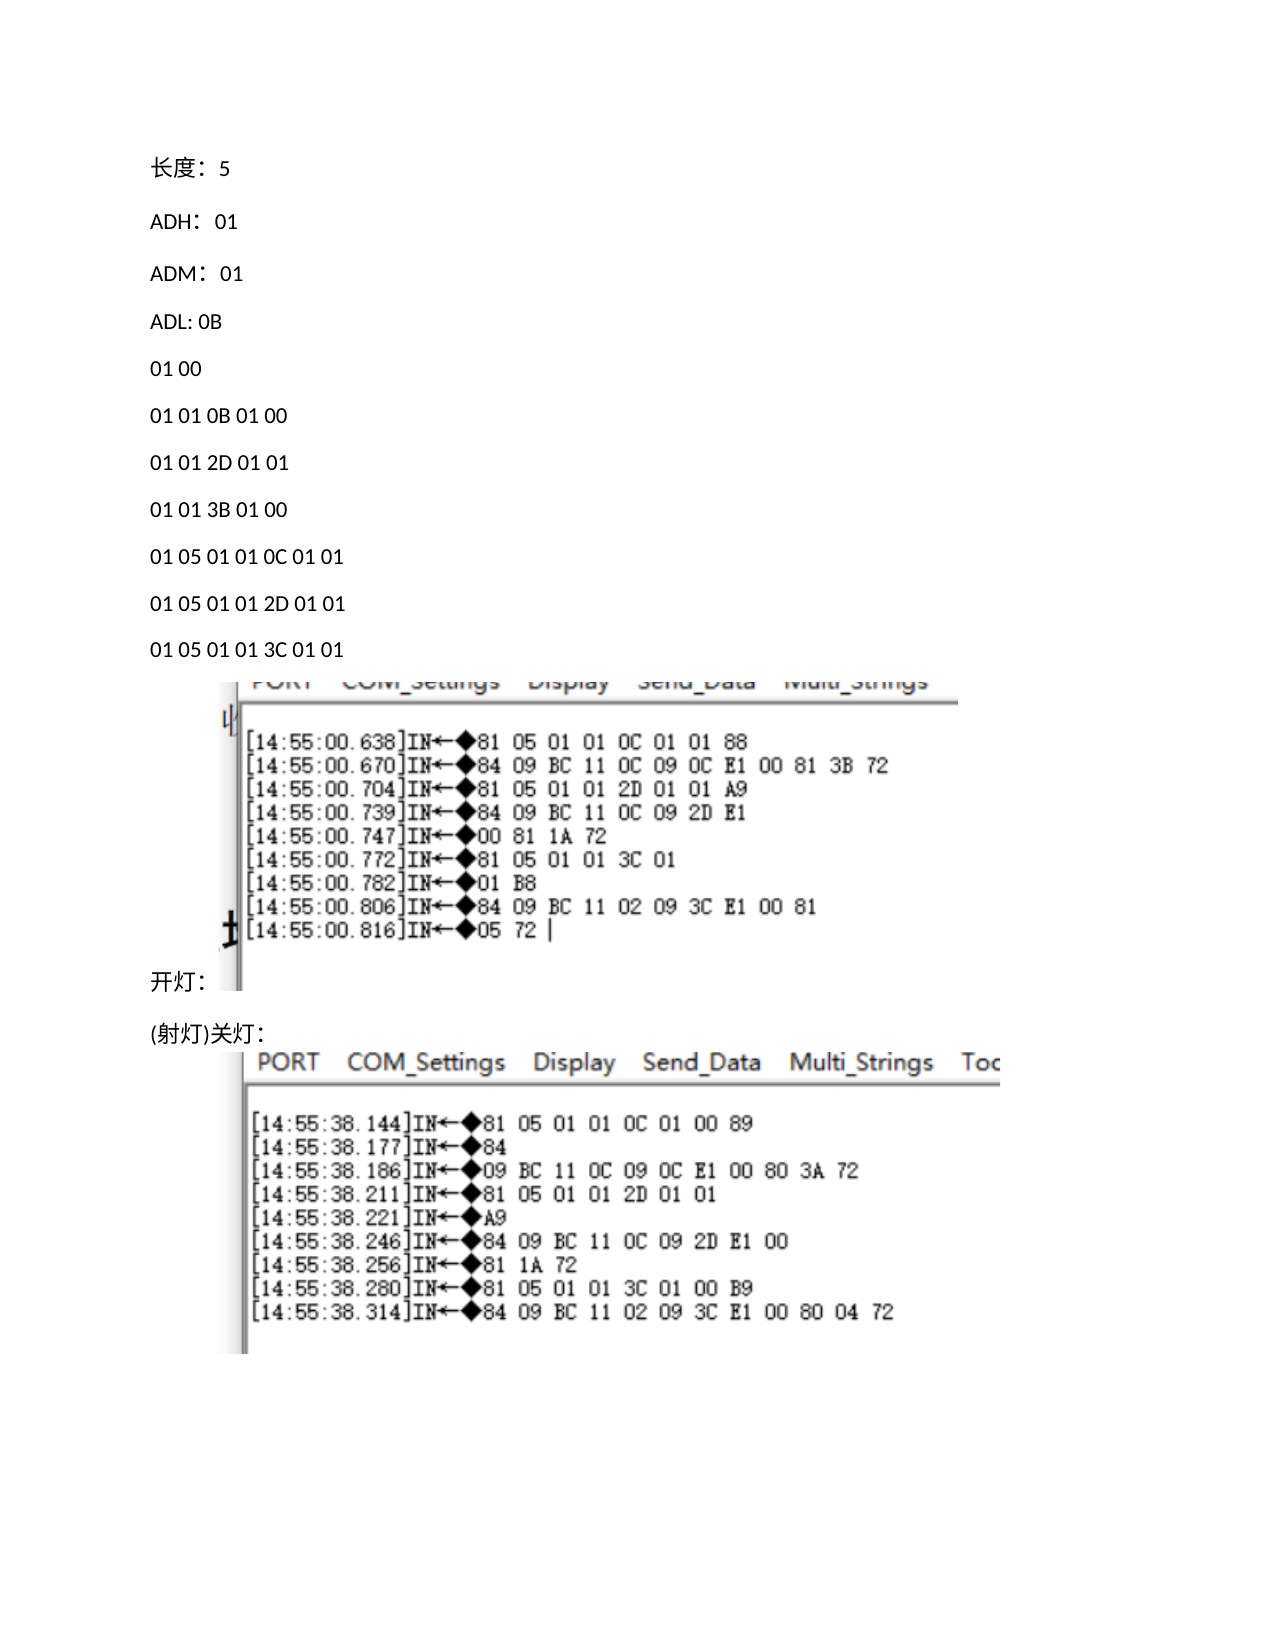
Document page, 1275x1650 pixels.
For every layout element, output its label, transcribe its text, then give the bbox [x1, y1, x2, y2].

picture [218, 682, 958, 991]
text 01 00 [150, 354, 1125, 382]
text 长度：5 [150, 150, 1125, 183]
text 01 01 2D 01 01 [150, 448, 1125, 476]
text 01 05 01 01 3C 01 01 [150, 636, 1125, 664]
text 01 01 3B 01 00 [150, 495, 1125, 523]
text ADL: 0B [150, 307, 1125, 336]
picture [150, 1052, 1001, 1354]
text ADM：01 [150, 255, 1125, 288]
text ADH：01 [150, 202, 1125, 236]
text 01 05 01 01 0C 01 01 [150, 542, 1125, 570]
text 01 05 01 01 2D 01 01 [150, 589, 1125, 617]
text 01 01 0B 01 00 [150, 401, 1125, 429]
